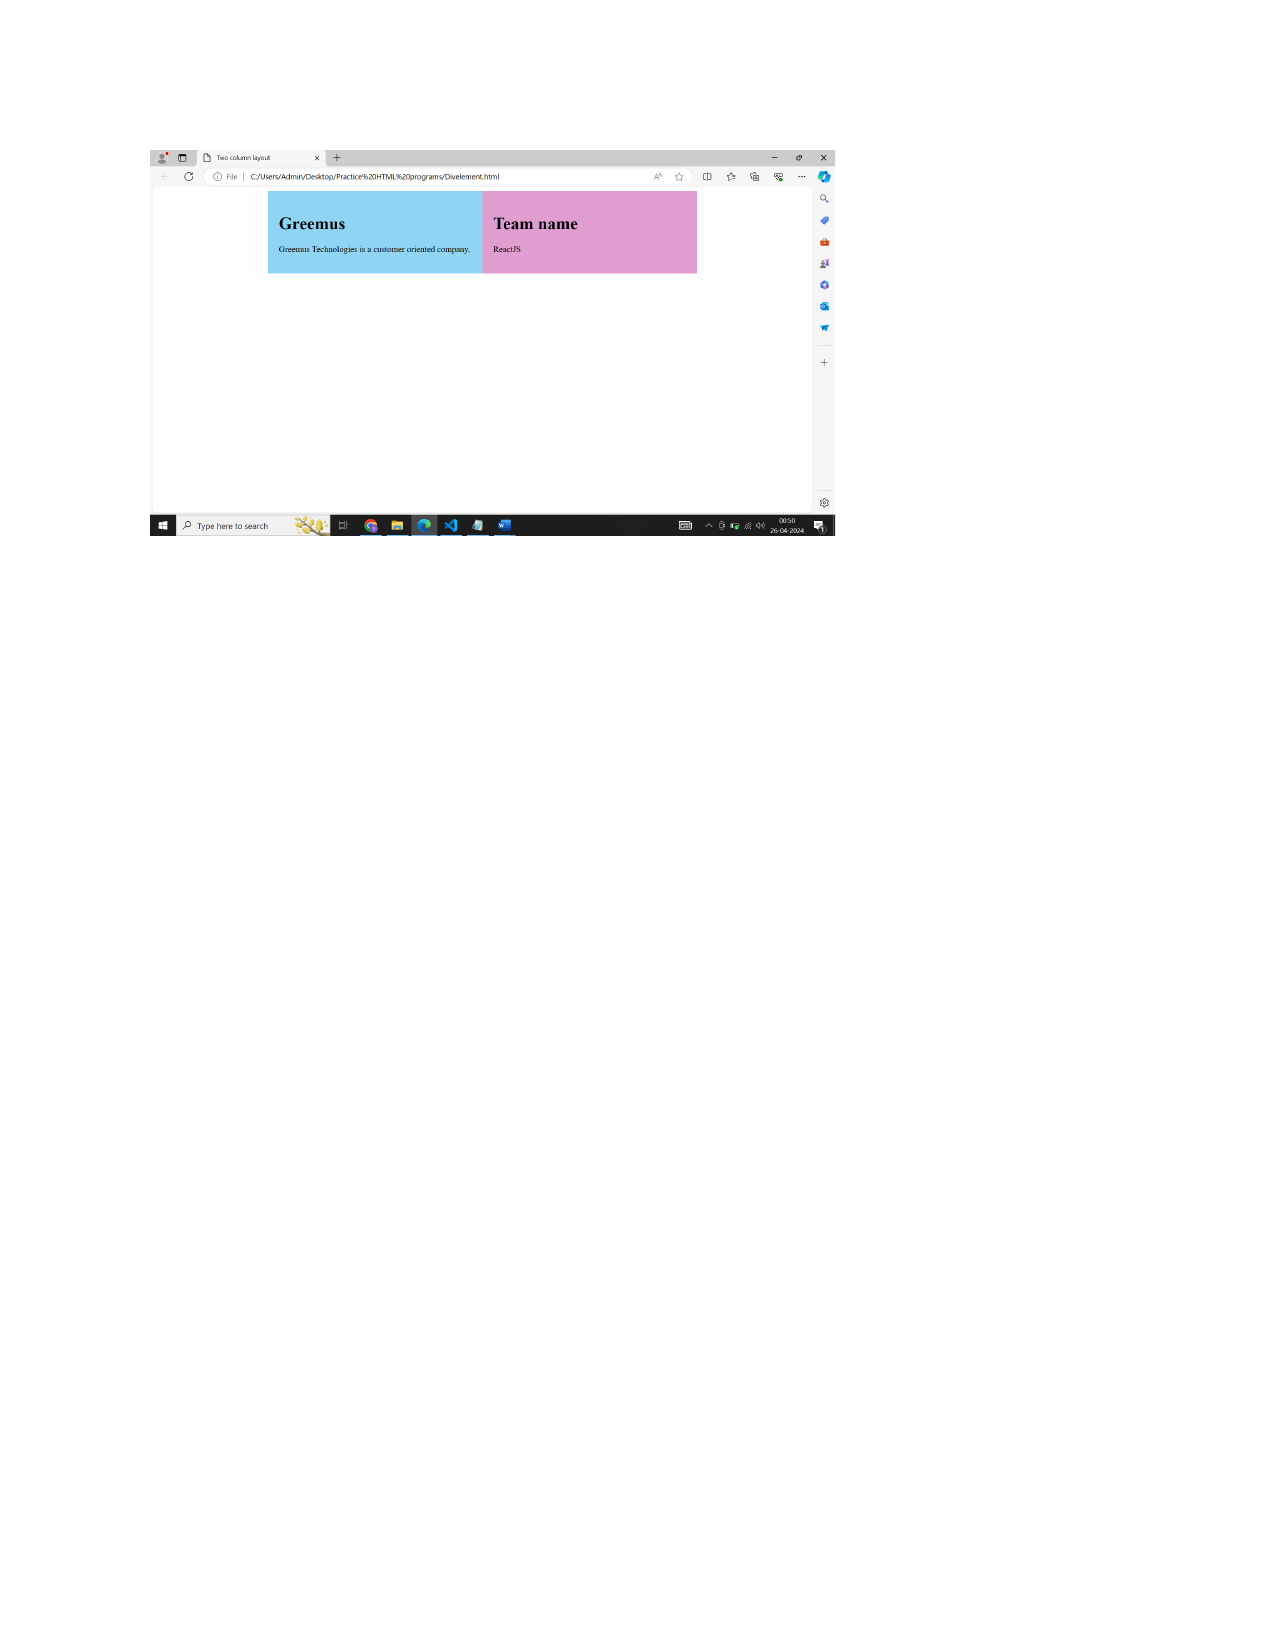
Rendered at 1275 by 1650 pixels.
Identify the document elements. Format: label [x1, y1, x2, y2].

picture [150, 150, 836, 536]
